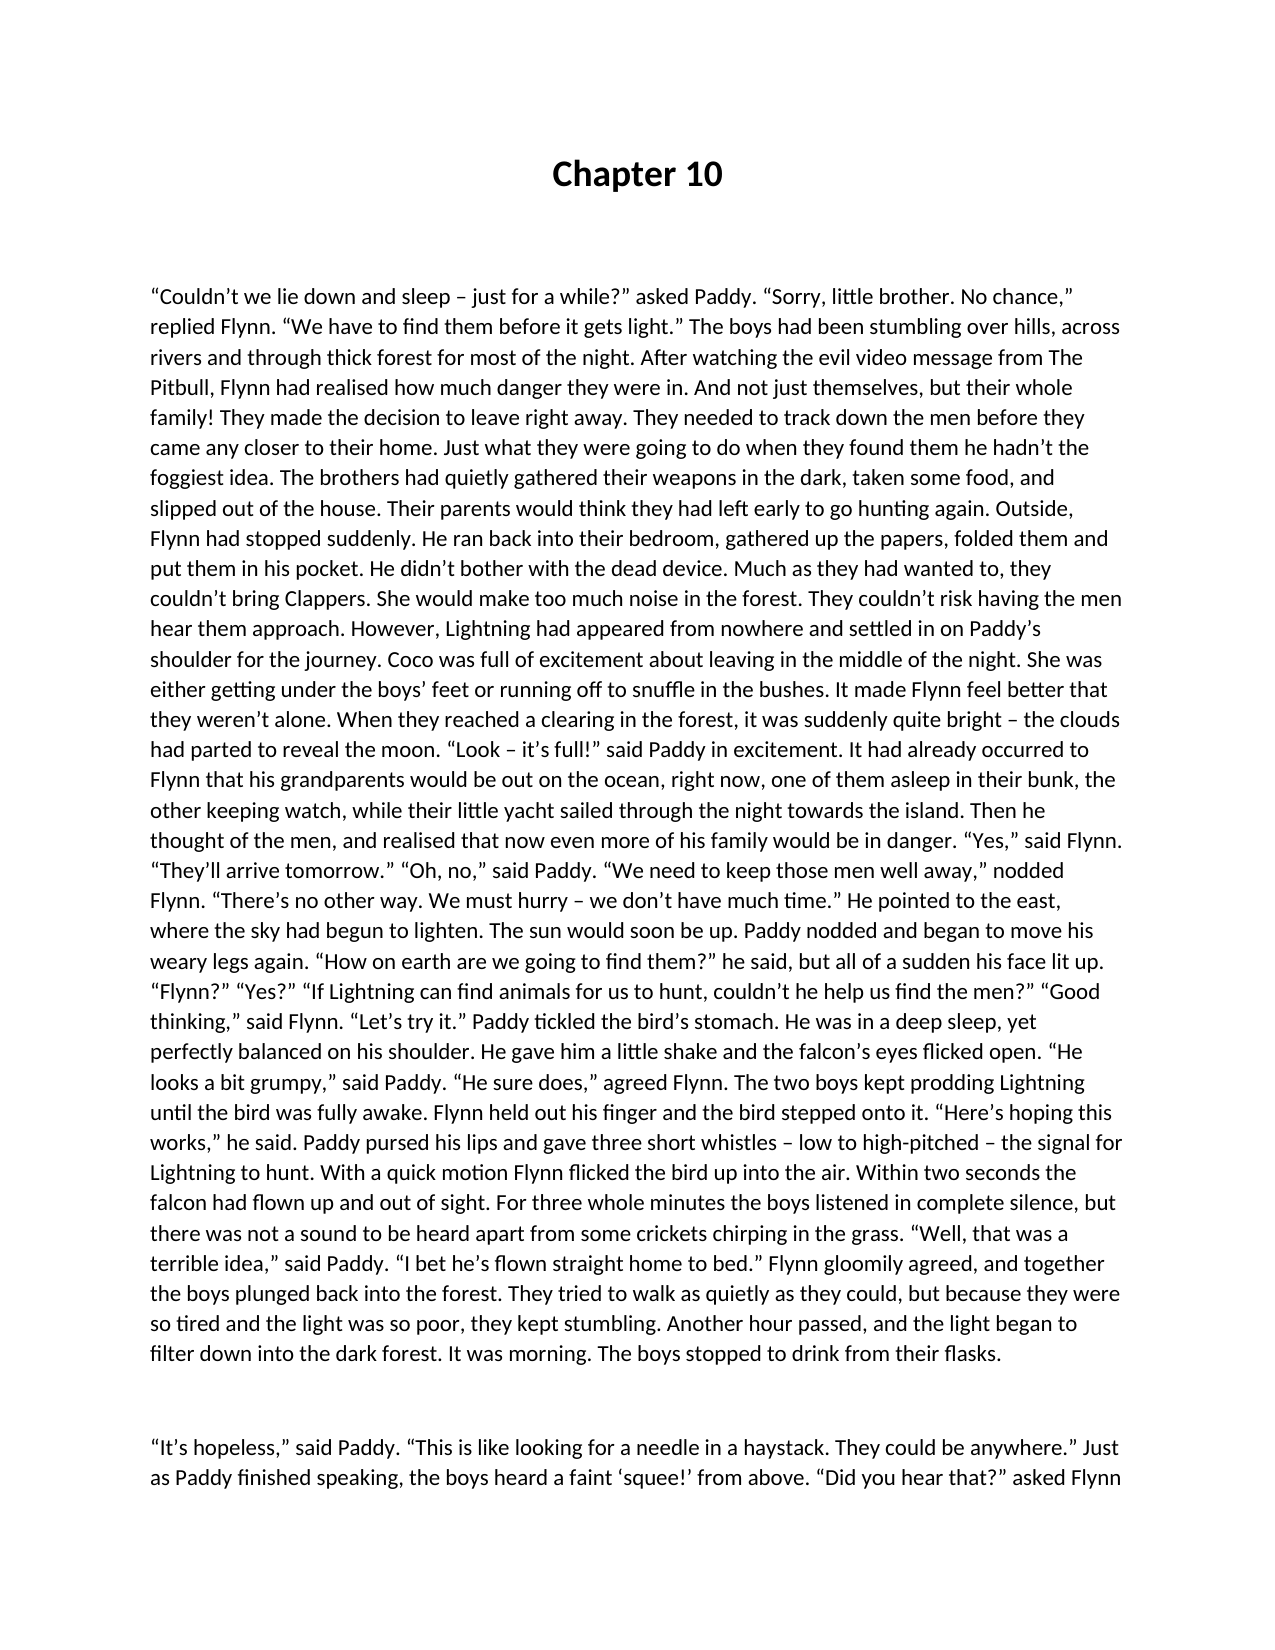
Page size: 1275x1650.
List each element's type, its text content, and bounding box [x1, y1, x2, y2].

text Chapter 10 [150, 150, 1125, 196]
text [150, 1433, 1125, 1492]
text “Couldn’t we lie down and sleep – just for a while?” asked Paddy. “Sorry, little brother. No chance,” replied Flynn. “We have to find them before it gets light.” The boys had been stumbling over hills, across rivers and through thick forest for most of the night. After watching the evil video message from The Pitbull, Flynn had realised how much danger they were in. And not just themselves, but their whole family! They made the decision to leave right away. They needed to track down the men before they came any closer to their home. Just what they were going to do when they found them he hadn’t the foggiest idea. The brothers had quietly gathered their weapons in the dark, taken some food, and slipped out of the house. Their parents would think they had left early to go hunting again. Outside, Flynn had stopped suddenly. He ran back into their bedroom, gathered up the papers, folded them and put them in his pocket. He didn’t bother with the dead device. Much as they had wanted to, they couldn’t bring Clappers. She would make too much noise in the forest. They couldn’t risk having the men hear them approach. However, Lightning had appeared from nowhere and settled in on Paddy’s shoulder for the journey. Coco was full of excitement about leaving in the middle of the night. She was either getting under the boys’ feet or running off to snuffle in the bushes. It made Flynn feel better that they weren’t alone. When they reached a clearing in the forest, it was suddenly quite bright – the clouds had parted to reveal the moon. “Look – it’s full!” said Paddy in excitement. It had already occurred to Flynn that his grandparents would be out on the ocean, right now, one of them asleep in their bunk, the other keeping watch, while their little yacht sailed through the night towards the island. Then he thought of the men, and realised that now even more of his family would be in danger. “Yes,” said Flynn. “They’ll arrive tomorrow.” “Oh, no,” said Paddy. “We need to keep those men well away,” nodded Flynn. “There’s no other way. We must hurry – we don’t have much time.” He pointed to the east, where the sky had begun to lighten. The sun would soon be up. Paddy nodded and began to move his weary legs again. “How on earth are we going to find them?” he said, but all of a sudden his face lit up. “Flynn?” “Yes?” “If Lightning can find animals for us to hunt, couldn’t he help us find the men?” “Good thinking,” said Flynn. “Let’s try it.” Paddy tickled the bird’s stomach. He was in a deep sleep, yet perfectly balanced on his shoulder. He gave him a little shake and the falcon’s eyes flicked open. “He looks a bit grumpy,” said Paddy. “He sure does,” agreed Flynn. The two boys kept prodding Lightning until the bird was fully awake. Flynn held out his finger and the bird stepped onto it. “Here’s hoping this works,” he said. Paddy pursed his lips and gave three short whistles – low to high-pitched – the signal for Lightning to hunt. With a quick motion Flynn flicked the bird up into the air. Within two seconds the falcon had flown up and out of sight. For three whole minutes the boys listened in complete silence, but there was not a sound to be heard apart from some crickets chirping in the grass. “Well, that was a terrible idea,” said Paddy. “I bet he’s flown straight home to bed.” Flynn gloomily agreed, and together the boys plunged back into the forest. They tried to walk as quietly as they could, but because they were so tired and the light was so poor, they kept stumbling. Another hour passed, and the light began to filter down into the dark forest. It was morning. The boys stopped to drink from their flasks. [150, 282, 1125, 1368]
